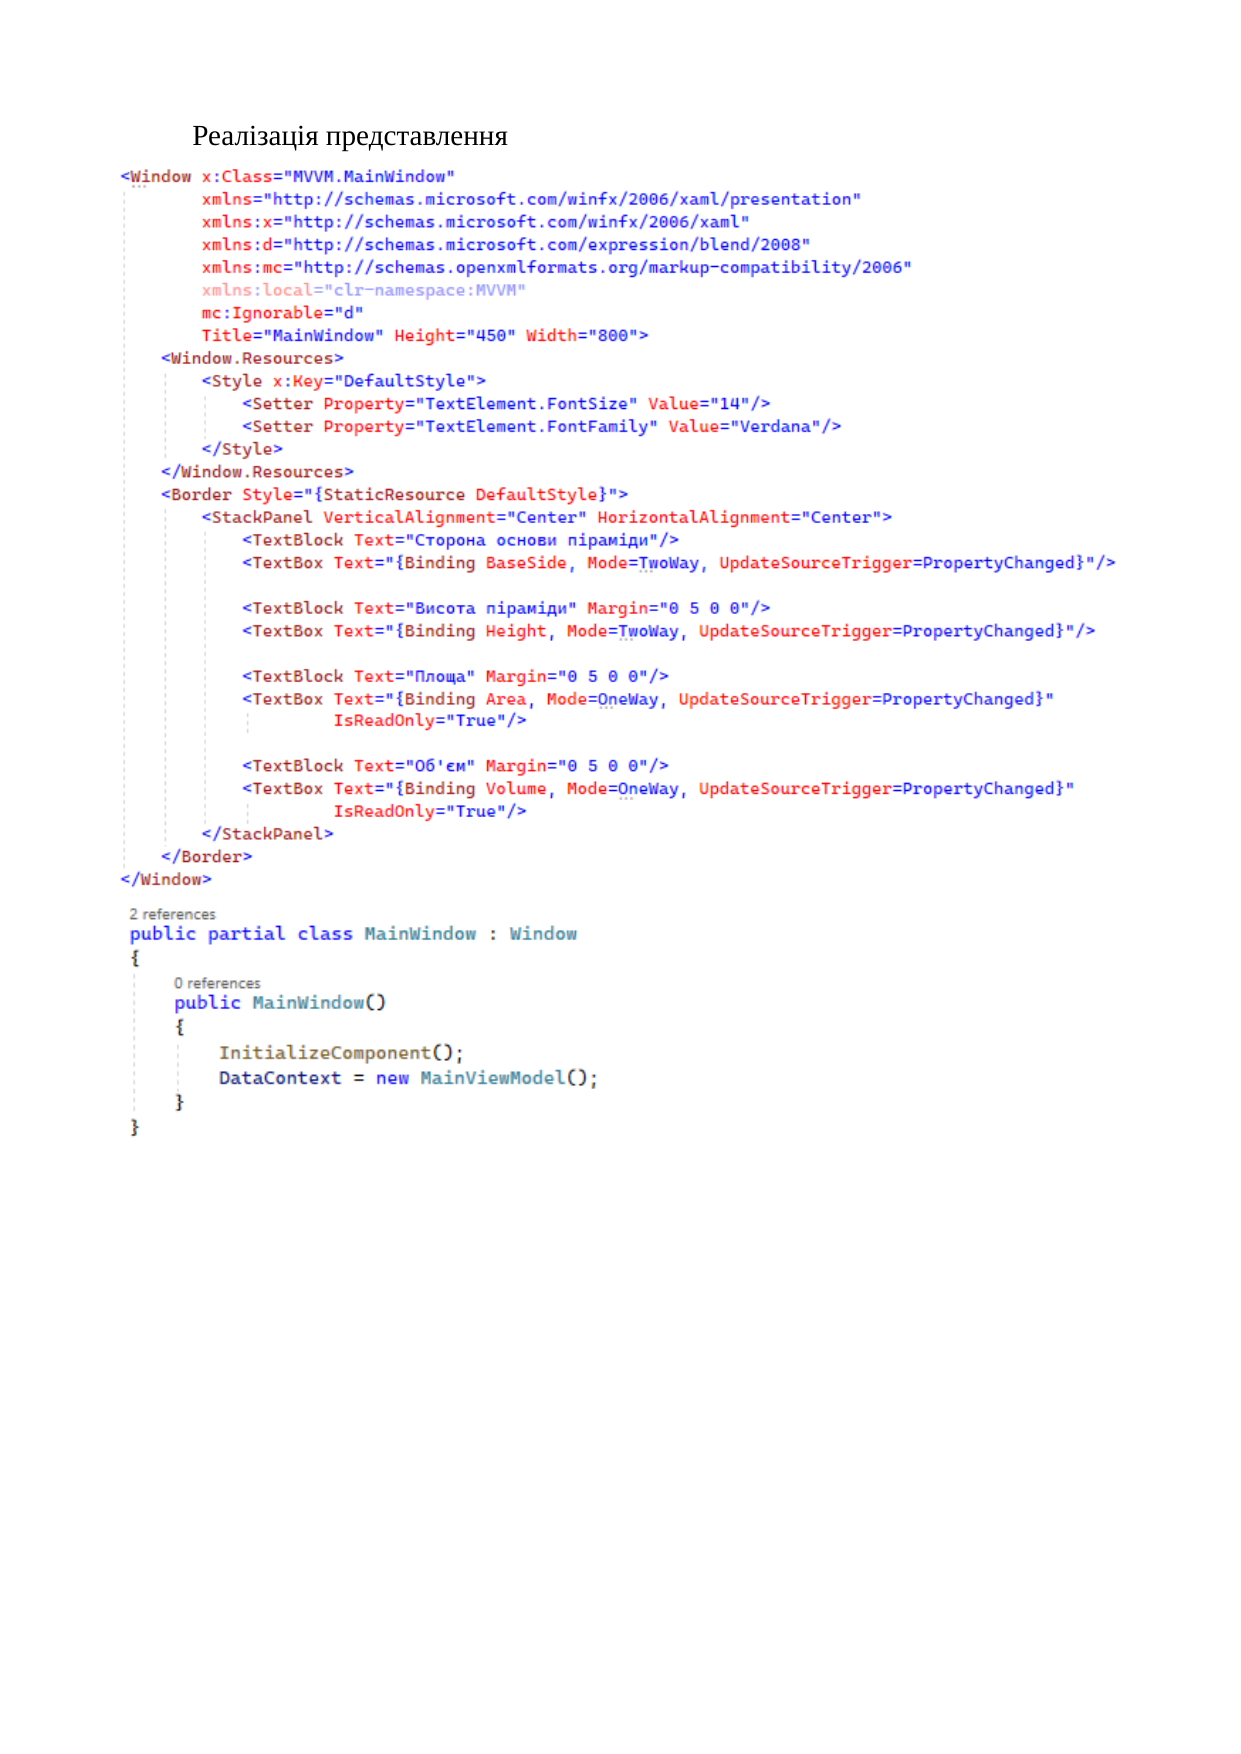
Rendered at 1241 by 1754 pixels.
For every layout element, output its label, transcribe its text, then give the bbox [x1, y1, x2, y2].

text Реалізація представлення [118, 118, 1122, 152]
picture [118, 168, 1123, 888]
picture [118, 904, 625, 1147]
